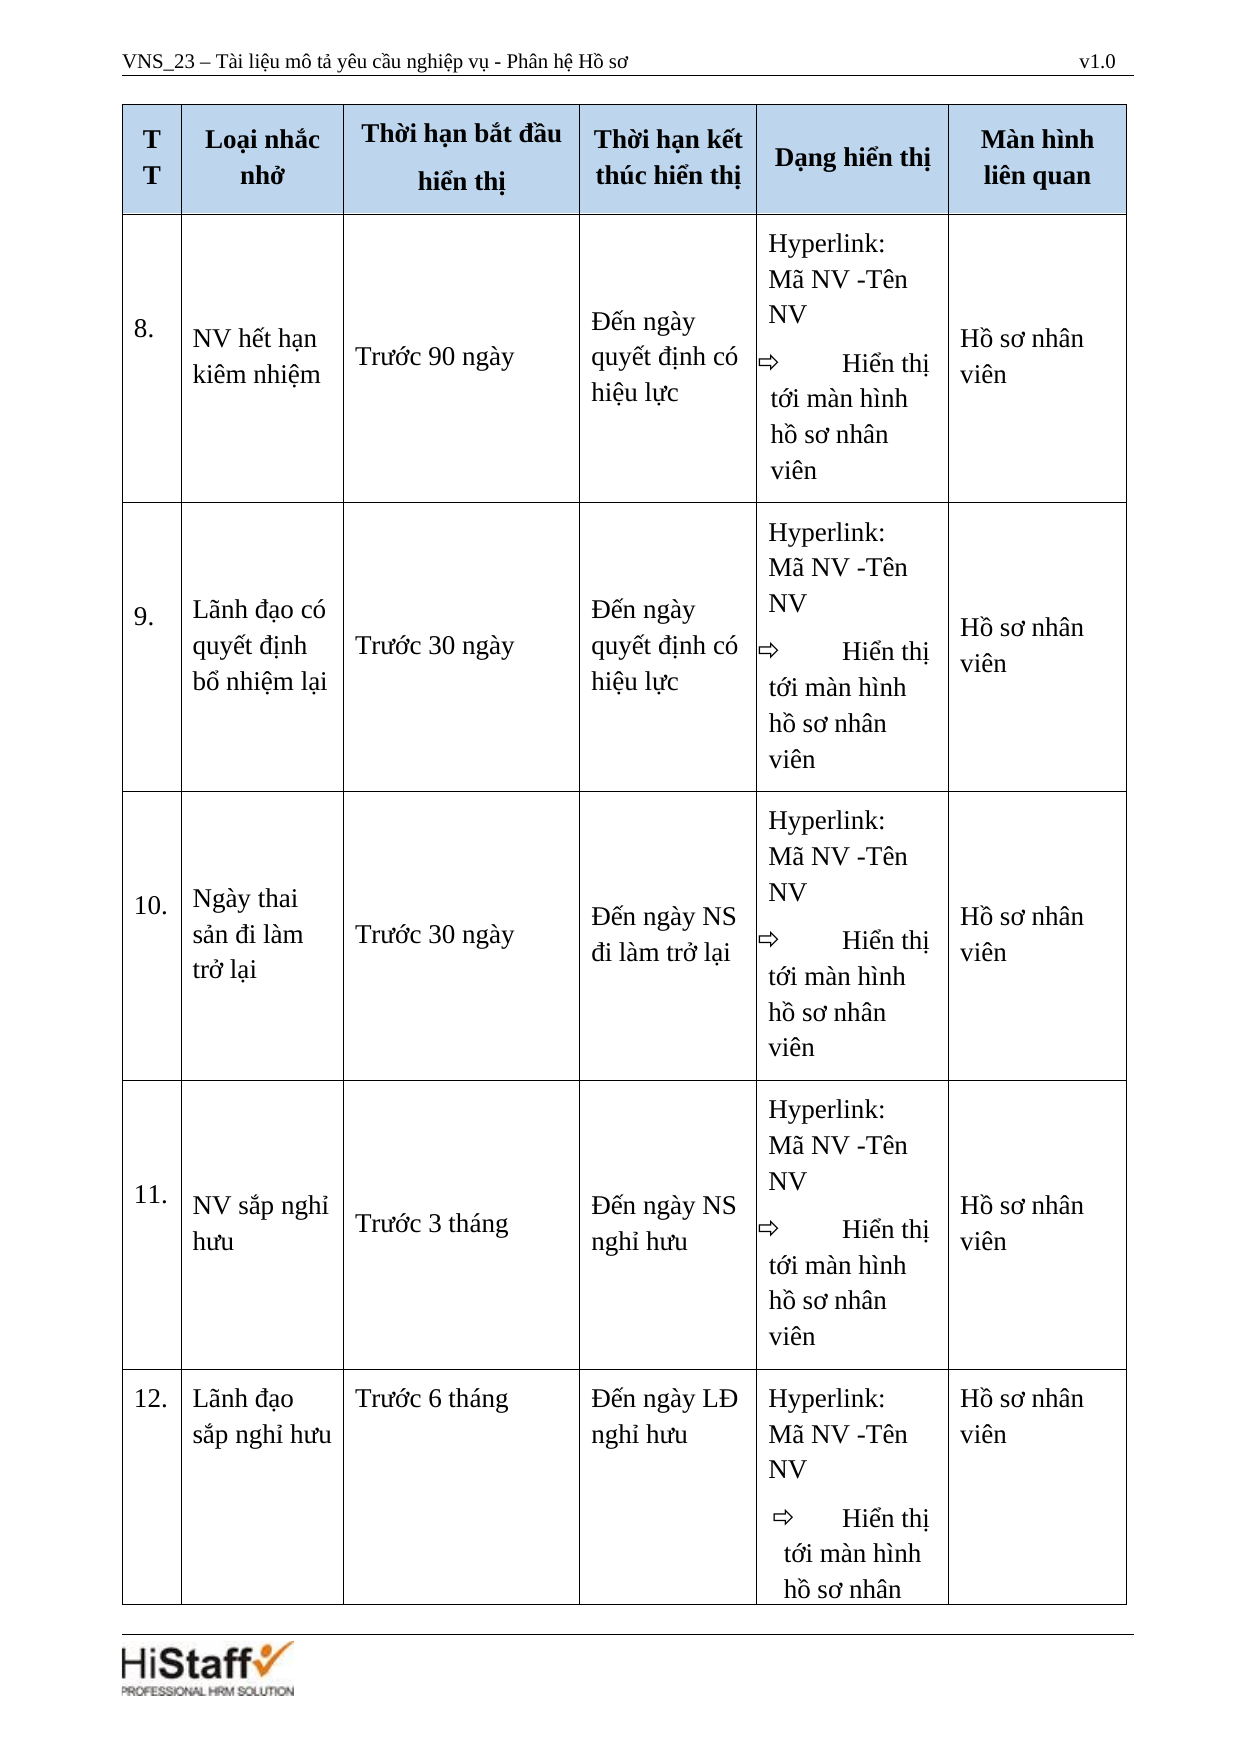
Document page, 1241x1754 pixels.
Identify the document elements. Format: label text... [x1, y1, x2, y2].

table_cell Hồ sơ nhân viên [949, 215, 1126, 502]
table_cell [123, 1081, 181, 1368]
table_cell Lãnh đạo có quyết định bổ nhiệm lại [182, 503, 343, 791]
table_cell Trước 90 ngày [344, 215, 579, 502]
table_cell Lãnh đạo sắp nghỉ hưu [182, 1370, 343, 1604]
table_cell [123, 792, 181, 1080]
table_cell Hồ sơ nhân viên [949, 1081, 1126, 1368]
table_cell NV sắp nghỉ hưu [182, 1081, 343, 1368]
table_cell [757, 1081, 948, 1368]
table_cell Đến ngày quyết định có hiệu lực [580, 215, 756, 502]
table_header Thời hạn bắt đầu hiển thị [344, 105, 579, 213]
picture [121, 1641, 294, 1696]
table_cell Trước 3 tháng [344, 1081, 579, 1368]
table_cell Đến ngày NS nghỉ hưu [580, 1081, 756, 1368]
table_cell Hyperlink: Mã NV -Tên NV Hiển thị tới màn hình hồ sơ nhân viên [757, 215, 948, 502]
table_header TT [123, 105, 181, 213]
table_cell Đến ngày LĐ nghỉ hưu [580, 1370, 756, 1604]
table_cell [123, 1370, 181, 1604]
table_cell Hyperlink: Mã NV -Tên NV Hiển thị tới màn hình hồ sơ nhân viên [757, 792, 948, 1080]
table_cell Hồ sơ nhân viên [949, 792, 1126, 1080]
table_header Dạng hiển thị [757, 105, 948, 213]
table_cell [123, 215, 181, 502]
table_cell Trước 6 tháng [344, 1370, 579, 1604]
table_cell Đến ngày quyết định có hiệu lực [580, 503, 756, 791]
table_cell [123, 503, 181, 791]
table_cell Ngày thai sản đi làm trở lại [182, 792, 343, 1080]
table_header Loại nhắc nhở [182, 105, 343, 213]
table_header Màn hình liên quan [949, 105, 1126, 213]
table_cell Hyperlink: Mã NV -Tên NV Hiển thị tới màn hình hồ sơ nhân viên [757, 503, 948, 791]
table_cell Trước 30 ngày [344, 503, 579, 791]
table_cell Đến ngày NS đi làm trở lại [580, 792, 756, 1080]
table_cell NV hết hạn kiêm nhiệm [182, 215, 343, 502]
table_header Thời hạn kết thúc hiển thị [580, 105, 756, 213]
table_cell Hồ sơ nhân viên [949, 1370, 1126, 1604]
table_cell Hồ sơ nhân viên [949, 503, 1126, 791]
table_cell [757, 1370, 948, 1604]
table_cell Trước 30 ngày [344, 792, 579, 1080]
